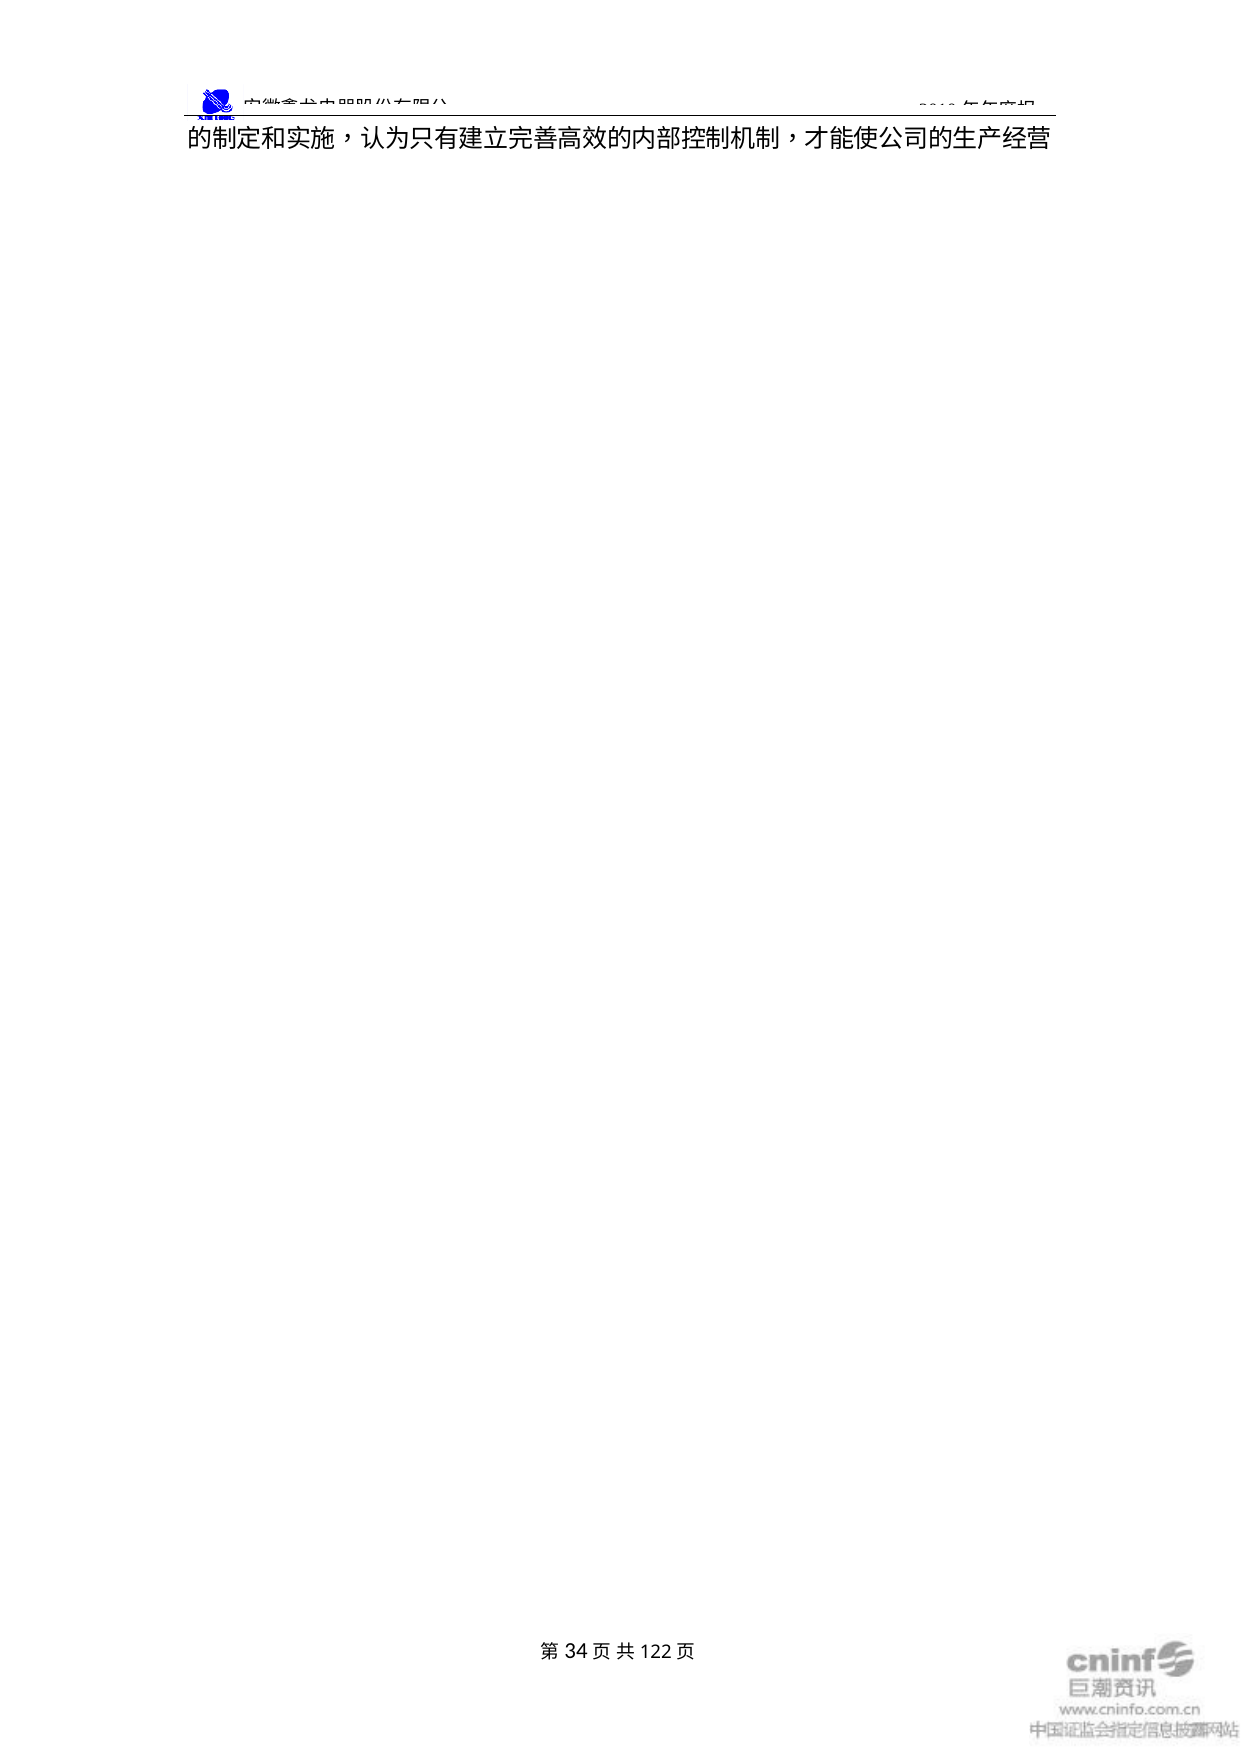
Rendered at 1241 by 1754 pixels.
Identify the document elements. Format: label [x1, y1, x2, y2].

picture [1029, 1633, 1241, 1754]
text [187, 121, 1053, 155]
picture [187, 116, 244, 121]
picture [187, 84, 244, 115]
